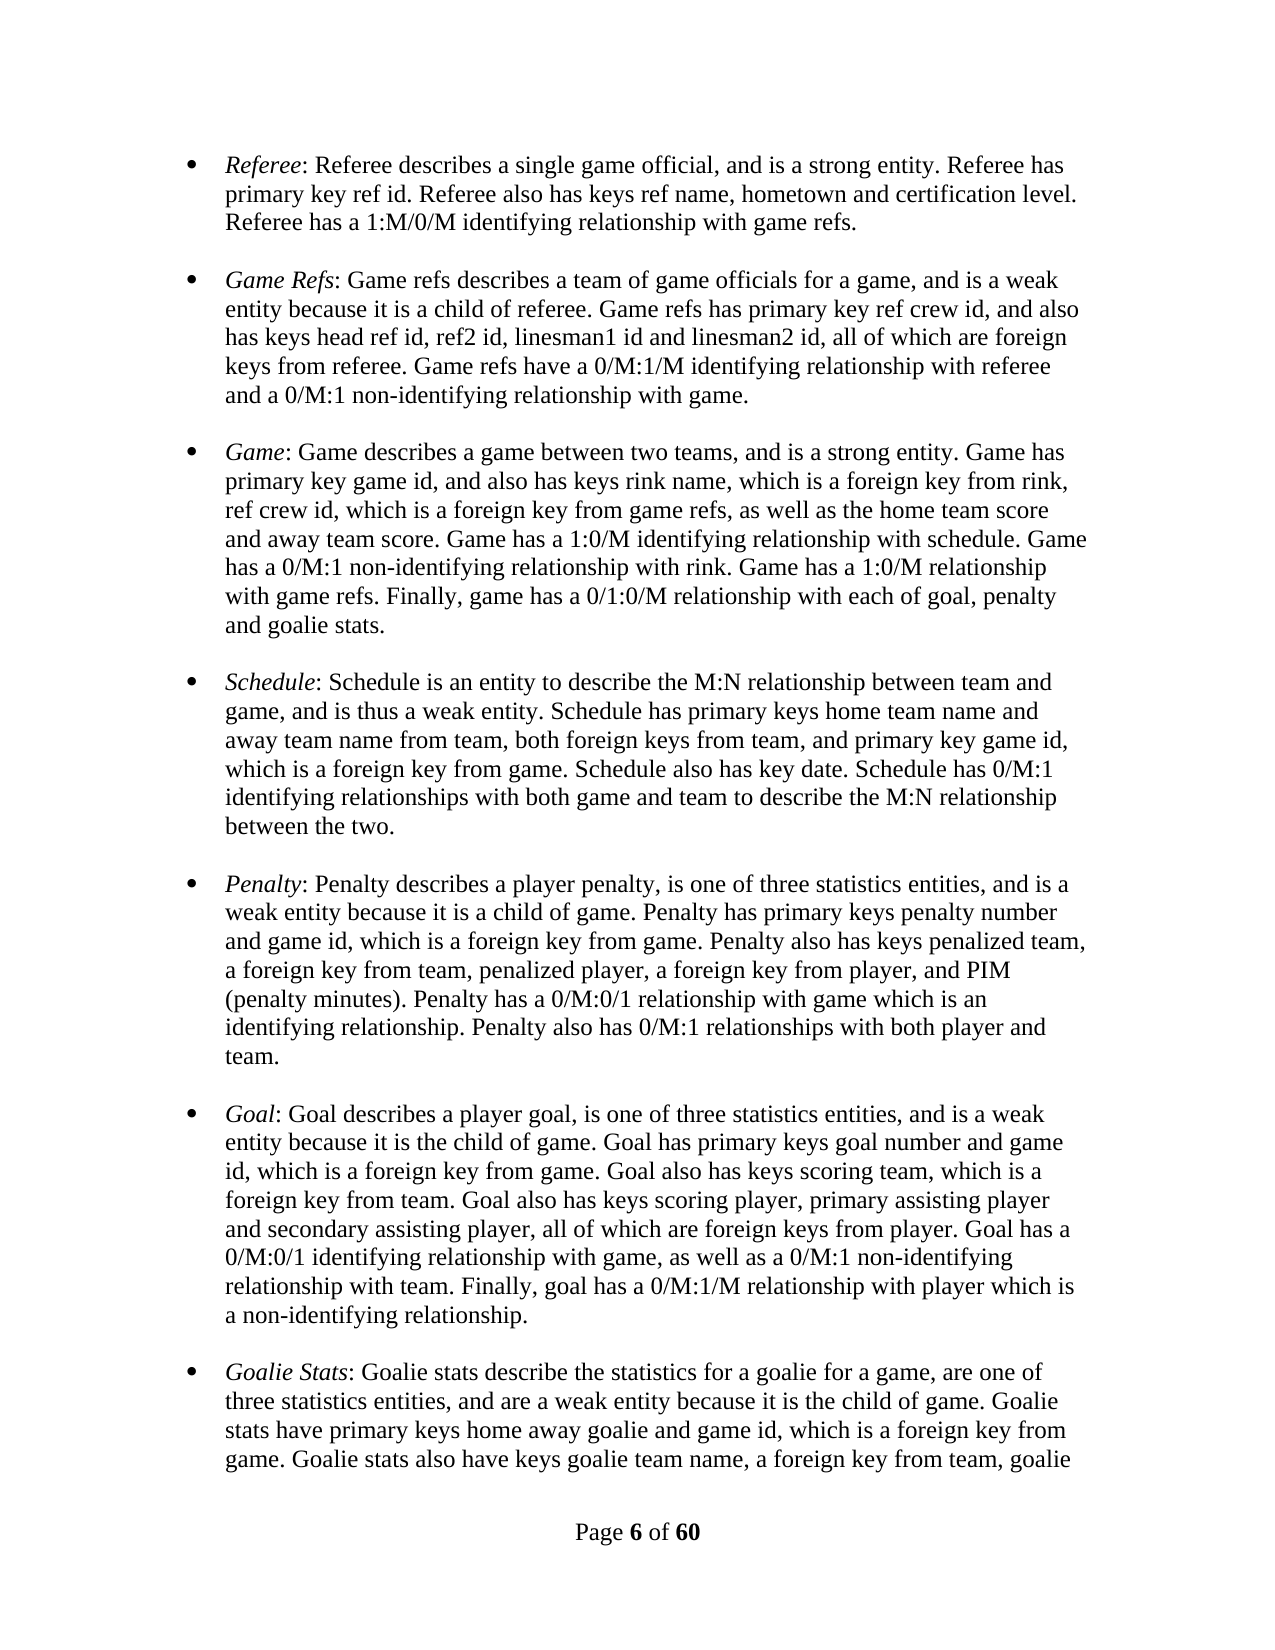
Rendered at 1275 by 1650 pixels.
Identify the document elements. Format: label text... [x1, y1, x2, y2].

list Game Refs: Game refs describes a team of game officials for a game, and is a weak entity because it is a child of referee. Game refs has primary key ref crew id, and also has keys head ref id, ref2 id, linesman1 id and linesman2 id, all of which are foreign keys from referee. Game refs have a 0/M:1/M identifying relationship with referee and a 0/M:1 non-identifying relationship with game. [187, 265, 1087, 437]
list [187, 1357, 1087, 1472]
list Referee: Referee describes a single game official, and is a strong entity. Referee has primary key ref id. Referee also has keys ref name, hometown and certification level. Referee has a 1:M/0/M identifying relationship with game refs. [187, 150, 1087, 265]
list Goal: Goal describes a player goal, is one of three statistics entities, and is a weak entity because it is the child of game. Goal has primary keys goal number and game id, which is a foreign key from game. Goal also has keys scoring team, which is a foreign key from team. Goal also has keys scoring player, primary assisting player and secondary assisting player, all of which are foreign keys from player. Goal has a 0/M:0/1 identifying relationship with game, as well as a 0/M:1 non-identifying relationship with team. Finally, goal has a 0/M:1/M relationship with player which is a non-identifying relationship. [187, 1099, 1087, 1357]
list Game: Game describes a game between two teams, and is a strong entity. Game has primary key game id, and also has keys rink name, which is a foreign key from rink, ref crew id, which is a foreign key from game refs, as well as the home team score and away team score. Game has a 1:0/M identifying relationship with schedule. Game has a 0/M:1 non-identifying relationship with rink. Game has a 1:0/M relationship with game refs. Finally, game has a 0/1:0/M relationship with each of goal, penalty and goalie stats. [187, 437, 1087, 667]
list Penalty: Penalty describes a player penalty, is one of three statistics entities, and is a weak entity because it is a child of game. Penalty has primary keys penalty number and game id, which is a foreign key from game. Penalty also has keys penalized team, a foreign key from team, penalized player, a foreign key from player, and PIM (penalty minutes). Penalty has a 0/M:0/1 relationship with game which is an identifying relationship. Penalty also has 0/M:1 relationships with both player and team. [187, 869, 1087, 1099]
list Schedule: Schedule is an entity to describe the M:N relationship between team and game, and is thus a weak entity. Schedule has primary keys home team name and away team name from team, both foreign keys from team, and primary key game id, which is a foreign key from game. Schedule also has key date. Schedule has 0/M:1 identifying relationships with both game and team to describe the M:N relationship between the two. [187, 667, 1087, 869]
